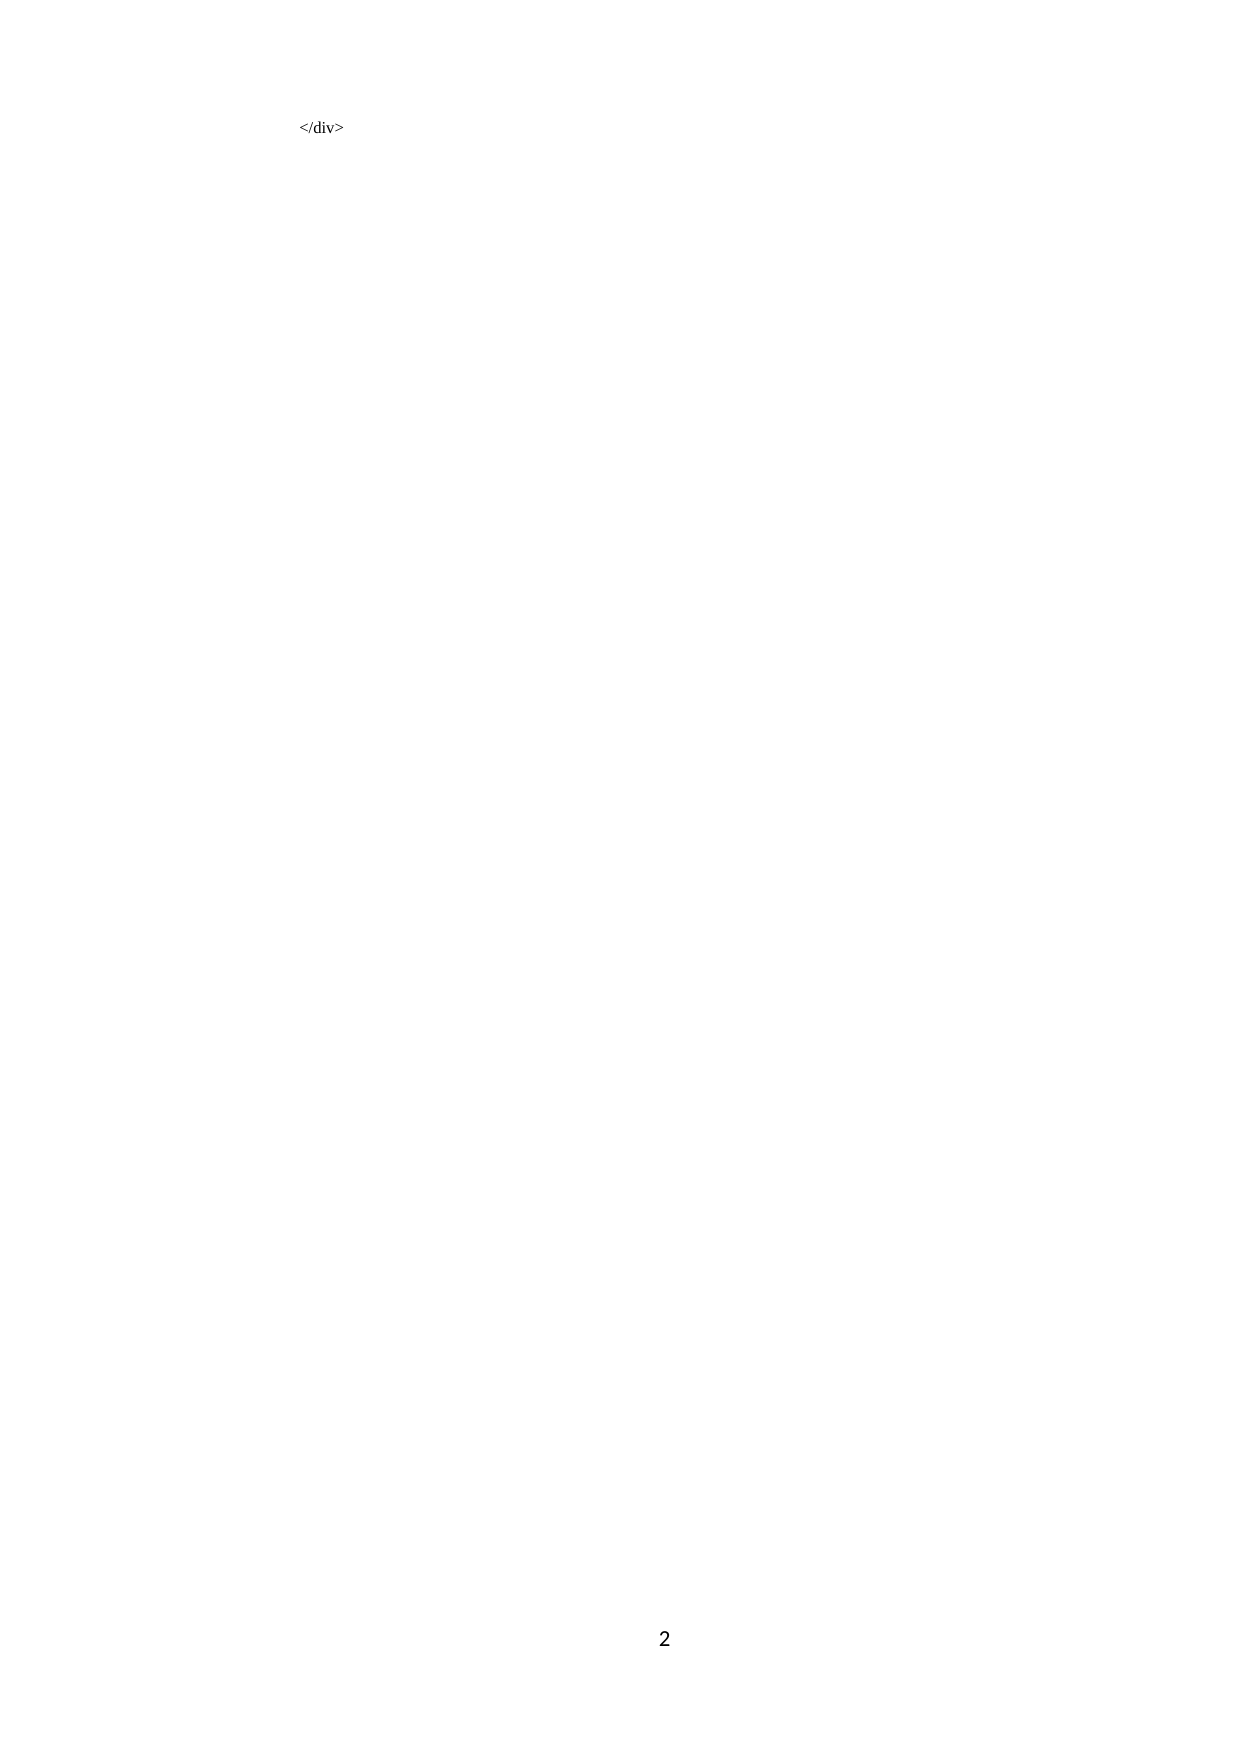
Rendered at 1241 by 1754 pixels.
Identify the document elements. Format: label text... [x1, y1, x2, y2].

text </div> [177, 118, 1152, 137]
